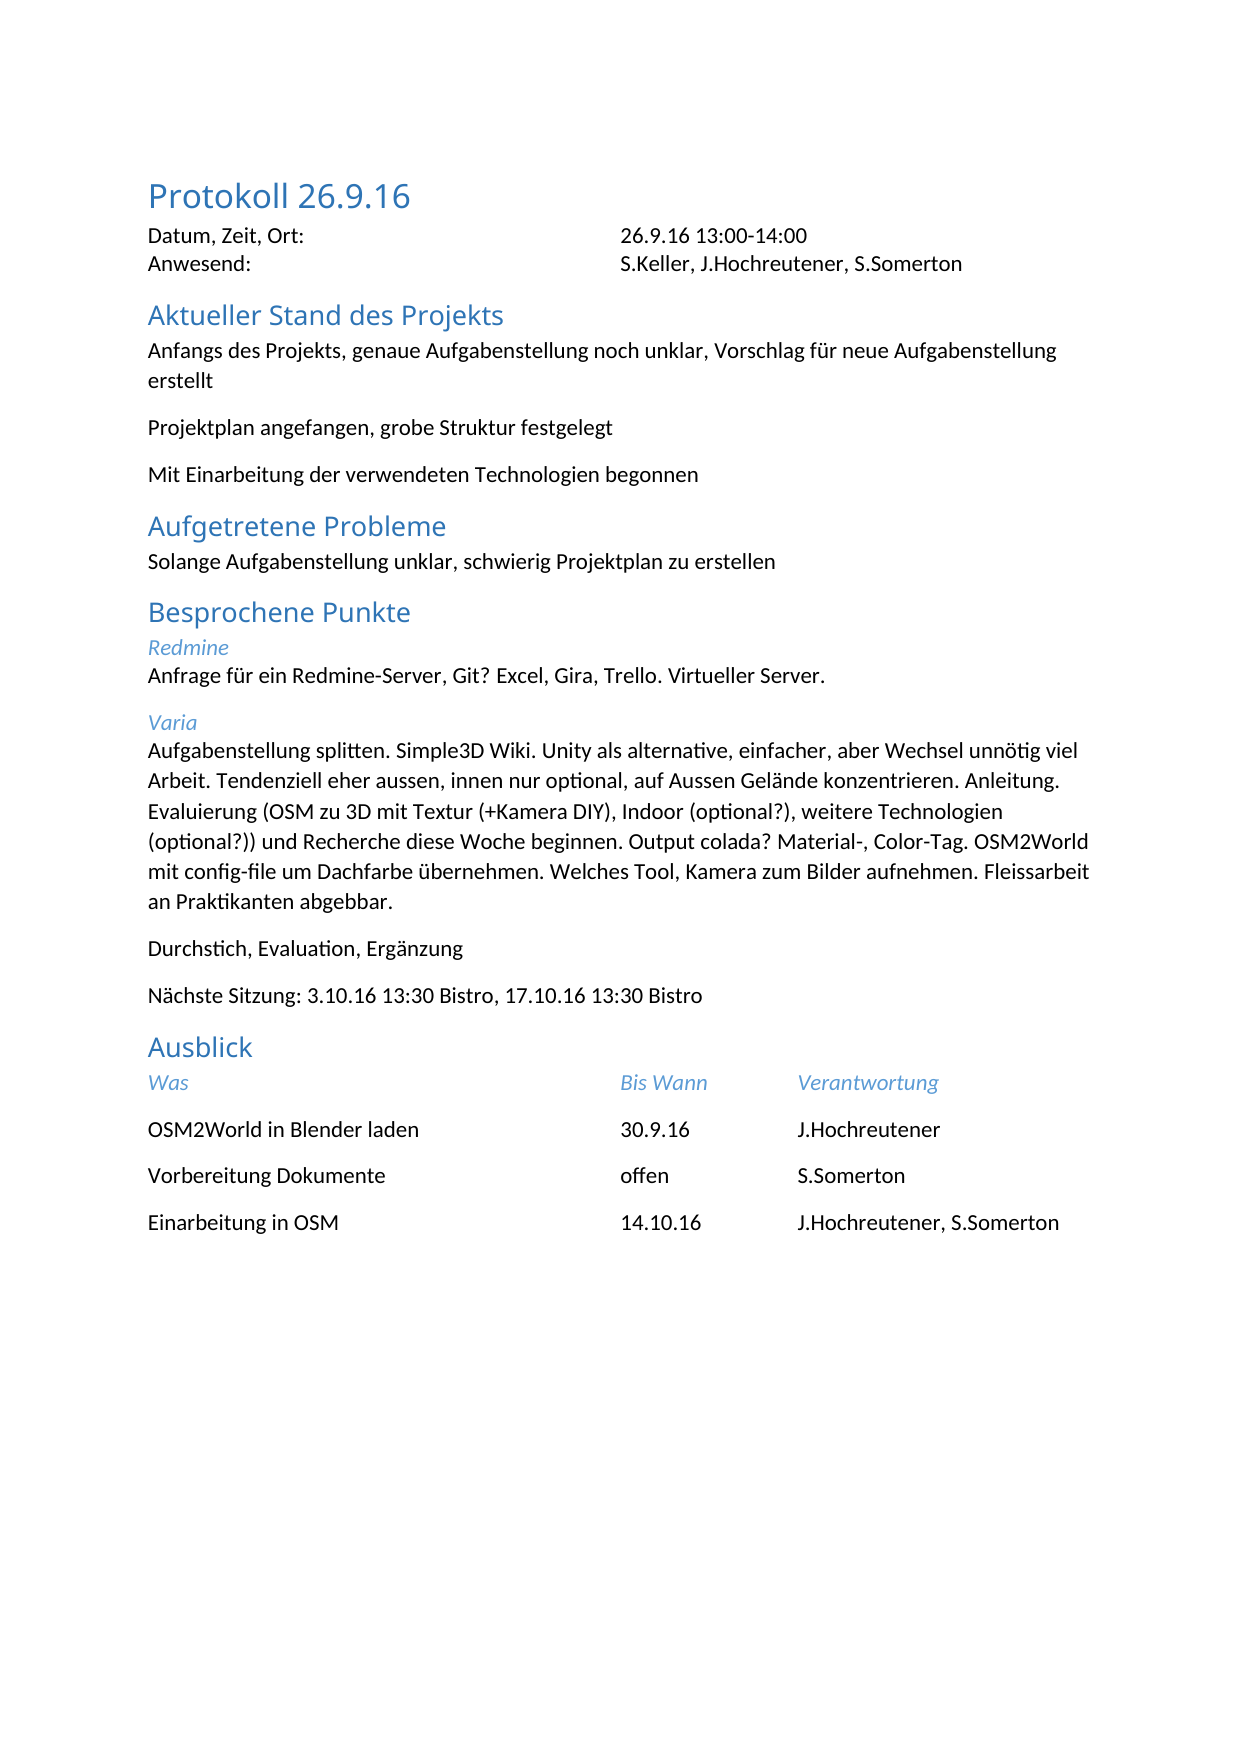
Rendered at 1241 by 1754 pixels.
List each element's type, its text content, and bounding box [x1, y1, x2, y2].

text Mit Einarbeitung der verwendeten Technologien begonnen [148, 460, 1093, 488]
subtitle Aktueller Stand des Projekts [148, 296, 1093, 333]
text Einarbeitung in OSM 14.10.16 J.Hochreutener, S.Somerton [148, 1208, 1093, 1237]
text Datum, Zeit, Ort: 26.9.16 13:00-14:00 [148, 222, 1093, 249]
text Nächste Sitzung: 3.10.16 13:30 Bistro, 17.10.16 13:30 Bistro [148, 981, 1093, 1009]
subtitle Besprochene Punkte [148, 594, 1093, 631]
text Anfangs des Projekts, genaue Aufgabenstellung noch unklar, Vorschlag für neue Aufgabenstellung erstellt [148, 336, 1093, 394]
text Varia [148, 708, 1093, 736]
text Vorbereitung Dokumente offen S.Somerton [148, 1162, 1093, 1190]
text Aufgabenstellung splitten. Simple3D Wiki. Unity als alternative, einfacher, aber Wechsel unnötig viel Arbeit. Tendenziell eher aussen, innen nur optional, auf Aussen Gelände konzentrieren. Anleitung. Evaluierung (OSM zu 3D mit Textur (+Kamera DIY), Indoor (optional?), weitere Technologien (optional?)) und Recherche diese Woche beginnen. Output colada? Material-, Color-Tag. OSM2World mit config-file um Dachfarbe übernehmen. Welches Tool, Kamera zum Bilder aufnehmen. Fleissarbeit an Praktikanten abgebbar. [148, 736, 1093, 916]
subtitle Ausblick [148, 1028, 1093, 1065]
text OSM2World in Blender laden 30.9.16 J.Hochreutener [148, 1115, 1093, 1143]
subtitle Aufgetretene Probleme [148, 507, 1093, 544]
text Solange Aufgabenstellung unklar, schwierig Projektplan zu erstellen [148, 547, 1093, 575]
subtitle Protokoll 26.9.16 [148, 173, 1093, 218]
text Anwesend: S.Keller, J.Hochreutener, S.Somerton [148, 249, 1093, 278]
text Redmine [148, 633, 1093, 662]
text Durchstich, Evaluation, Ergänzung [148, 934, 1093, 962]
text Was Bis Wann Verantwortung [148, 1068, 1093, 1096]
text Anfrage für ein Redmine-Server, Git? Excel, Gira, Trello. Virtueller Server. [148, 662, 1093, 689]
text Projektplan angefangen, grobe Struktur festgelegt [148, 413, 1093, 441]
